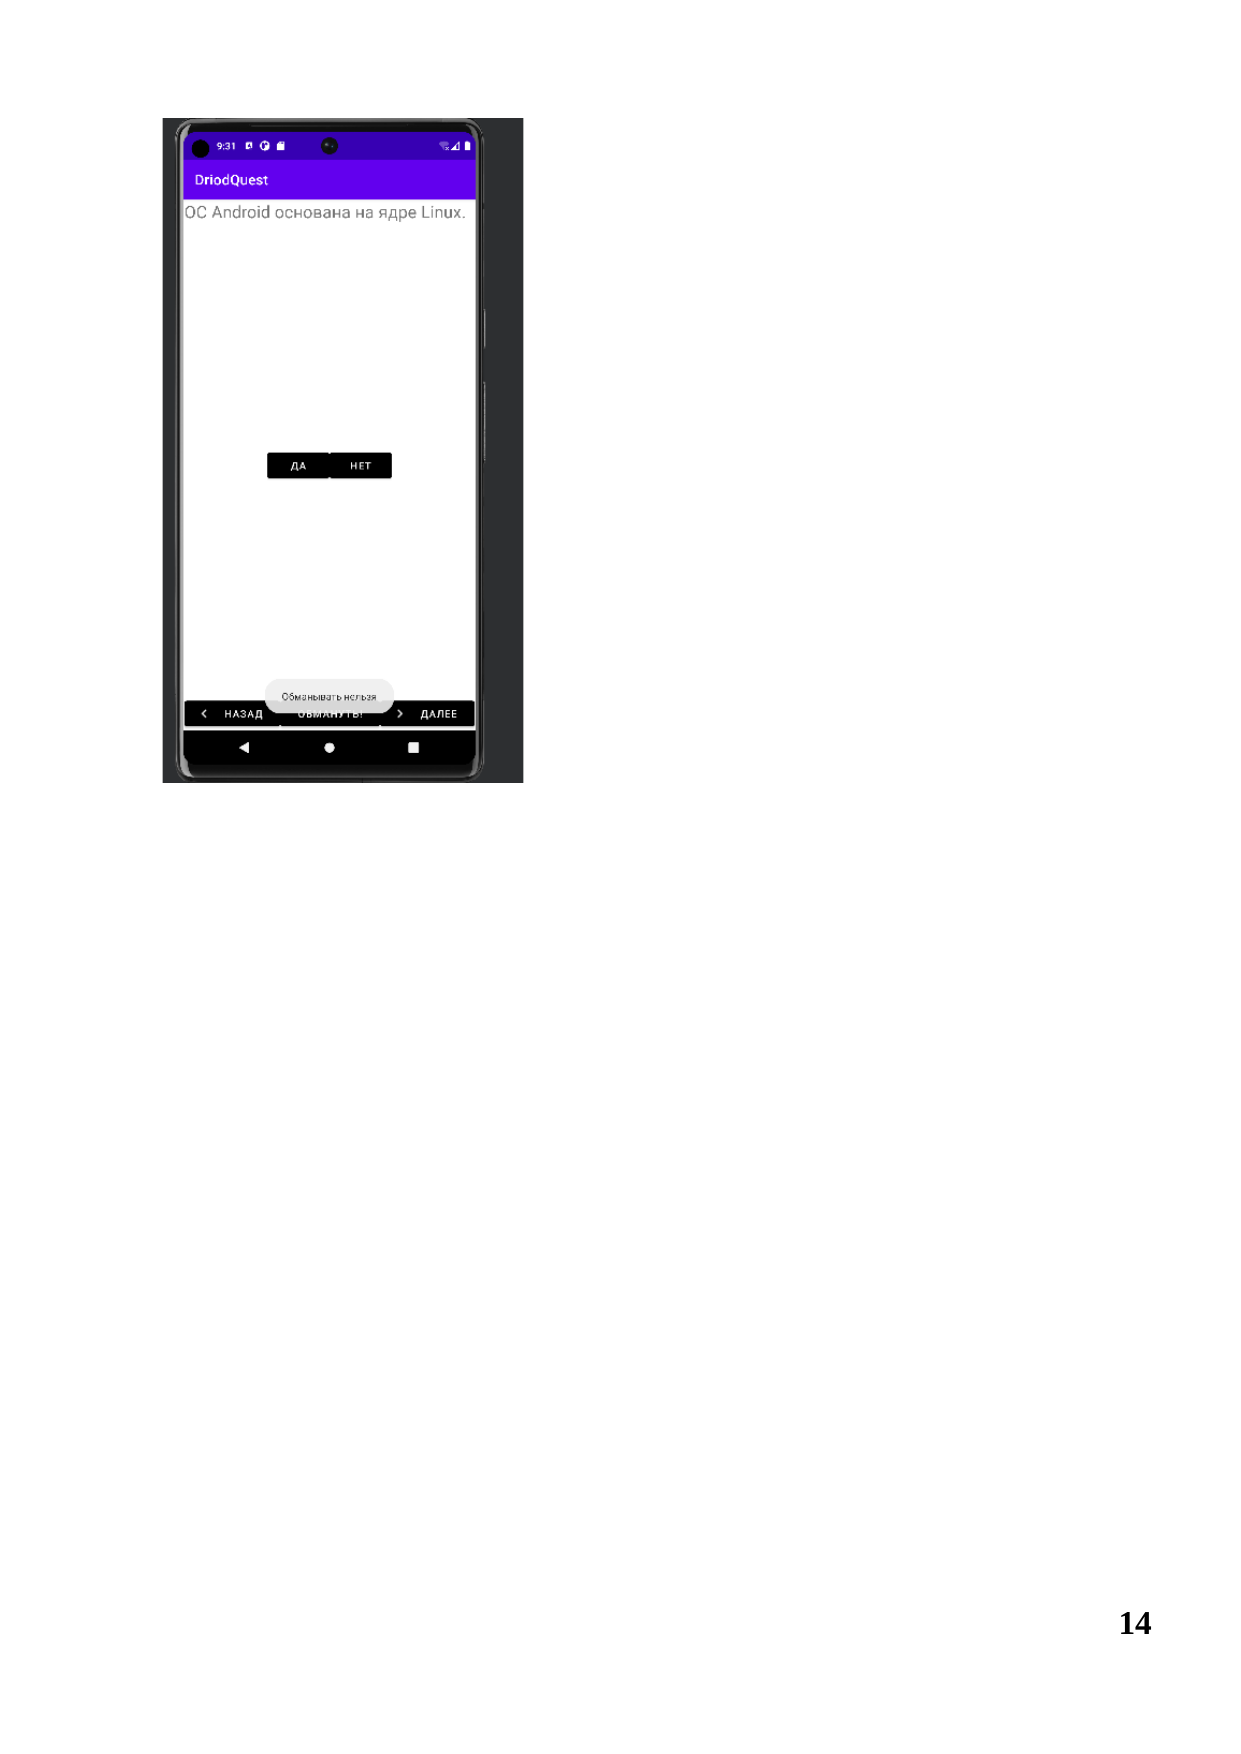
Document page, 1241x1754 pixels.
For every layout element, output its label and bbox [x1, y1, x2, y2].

picture [162, 118, 524, 783]
